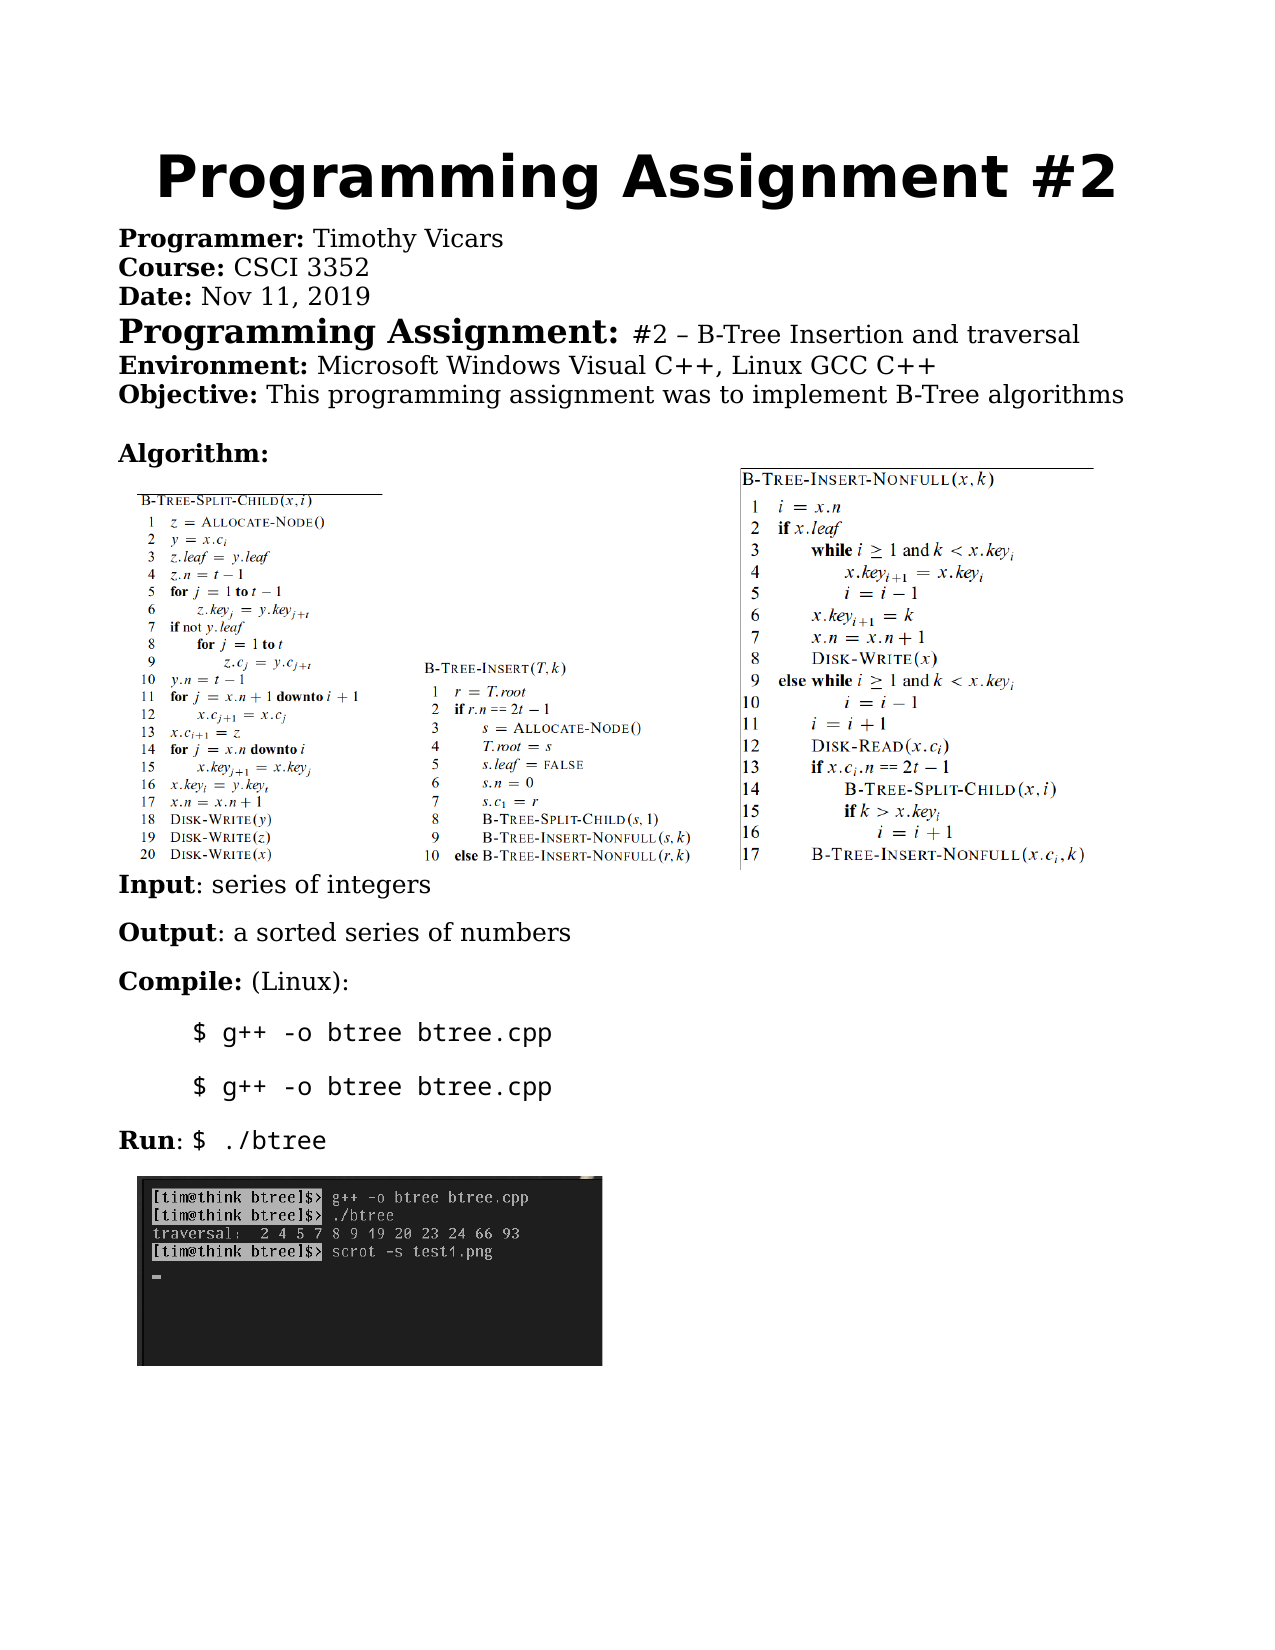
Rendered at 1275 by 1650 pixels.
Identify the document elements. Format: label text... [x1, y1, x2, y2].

text $ g++ -o btree btree.cpp [118, 1015, 1157, 1049]
text Algorithm: [118, 439, 1157, 468]
text Run: $ ./btree [118, 1122, 1157, 1156]
text Programming Assignment: #2 – B-Tree Insertion and traversal [118, 312, 1157, 351]
text Course: CSCI 3352 [118, 253, 1157, 282]
text Environment: Microsoft Windows Visual C++, Linux GCC C++ [118, 351, 1157, 380]
text $ g++ -o btree btree.cpp [118, 1068, 1157, 1103]
text Input: series of integers [118, 870, 1157, 899]
text Date: Nov 11, 2019 [118, 282, 1157, 312]
title Programming Assignment #2 [118, 143, 1157, 211]
text Objective: This programming assignment was to implement B-Tree algorithms [118, 380, 1157, 409]
text Output: a sorted series of numbers [118, 918, 1157, 947]
text Compile: (Linux): [118, 966, 1157, 996]
text Programmer: Timothy Vicars [118, 223, 1157, 253]
